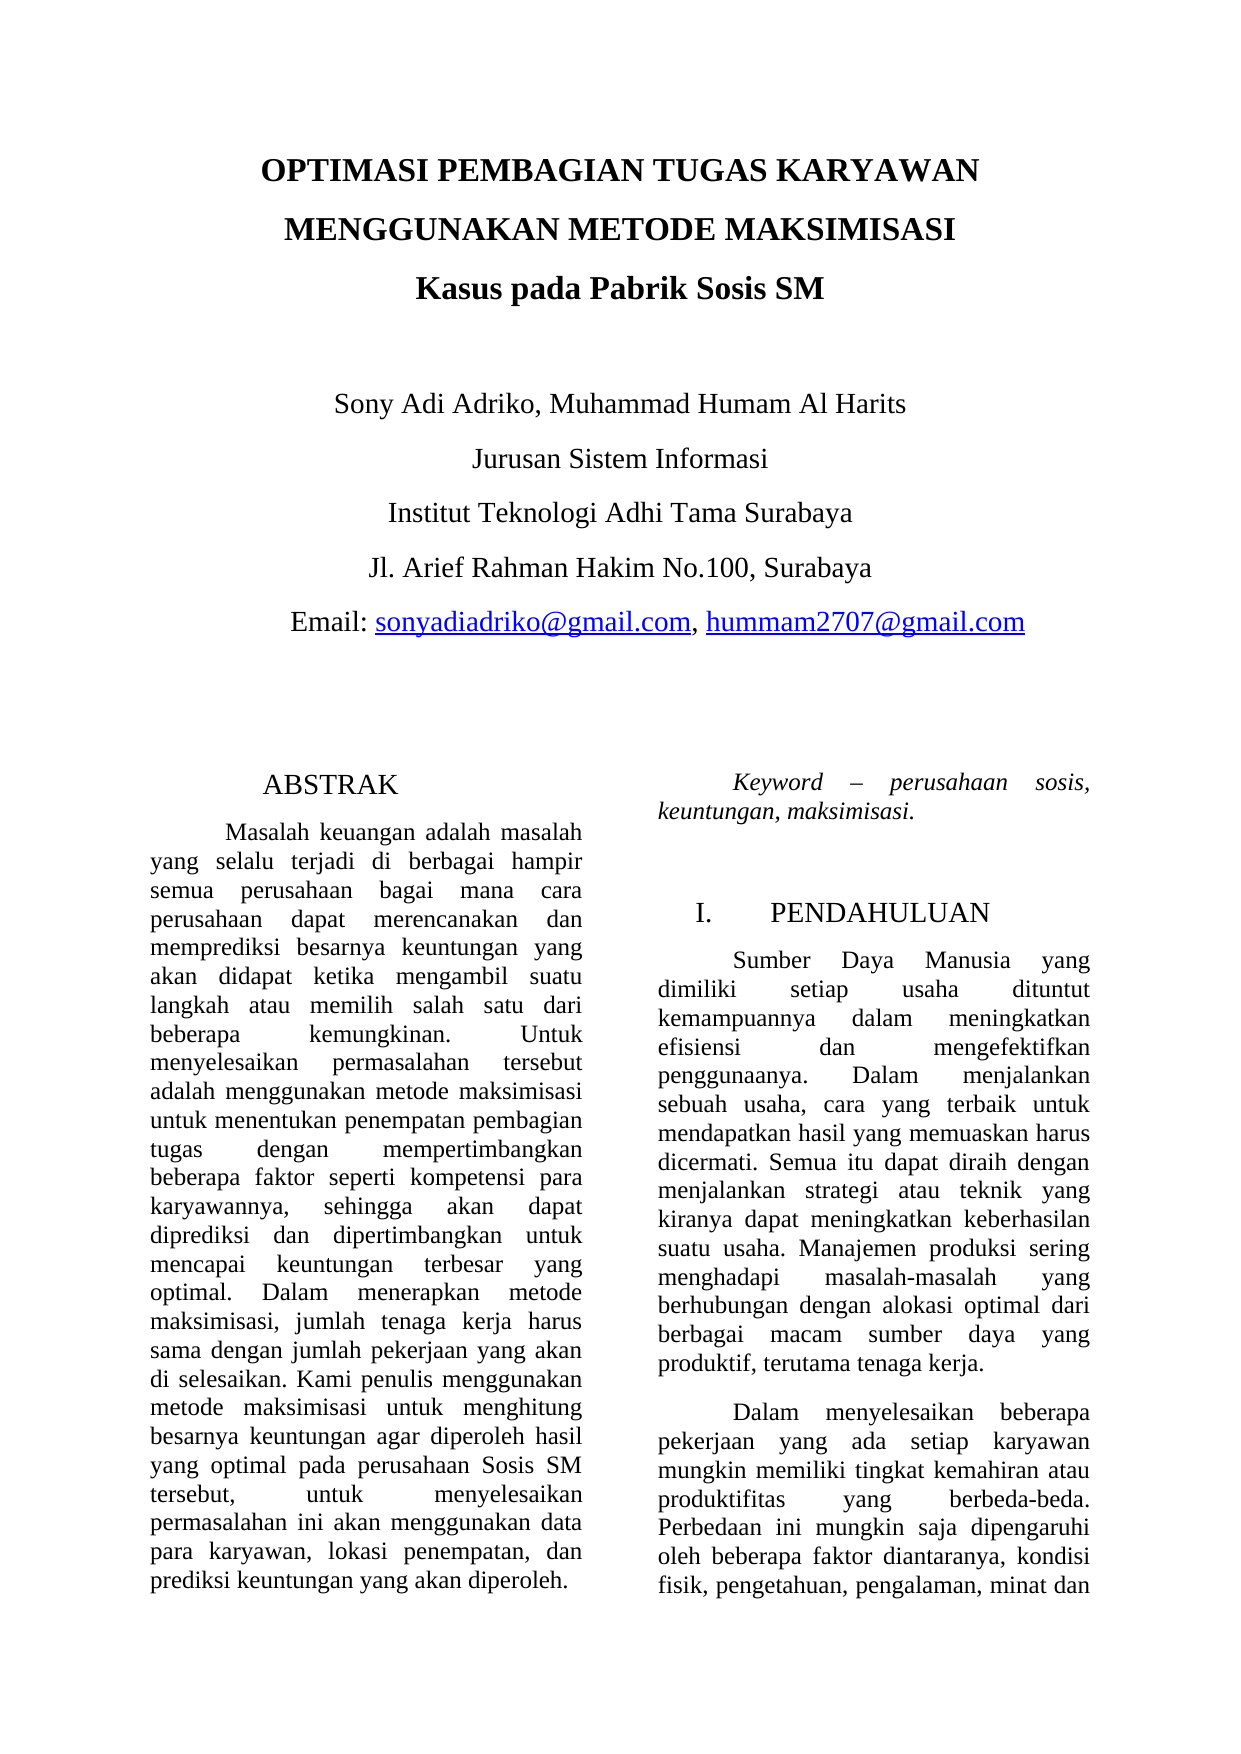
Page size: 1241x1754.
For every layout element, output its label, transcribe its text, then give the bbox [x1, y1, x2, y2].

list PENDAHULUAN [695, 895, 1090, 929]
list ABSTRAK [262, 767, 583, 801]
text Sumber Daya Manusia yang dimiliki setiap usaha dituntut kemampuannya dalam meningkatkan efisiensi dan mengefektifkan penggunaanya. Dalam menjalankan sebuah usaha, cara yang terbaik untuk mendapatkan hasil yang memuaskan harus dicermati. Semua itu dapat diraih dengan menjalankan strategi atau teknik yang kiranya dapat meningkatkan keberhasilan suatu usaha. Manajemen produksi sering menghadapi masalah-masalah yang berhubungan dengan alokasi optimal dari berbagai macam sumber daya yang produktif, terutama tenaga kerja. [658, 945, 1090, 1377]
text Jurusan Sistem Informasi [150, 441, 1090, 474]
text OPTIMASI PEMBAGIAN TUGAS KARYAWAN [150, 150, 1090, 188]
text Jl. Arief Rahman Hakim No.100, Surabaya [150, 550, 1090, 583]
text Institut Teknologi Adhi Tama Surabaya [150, 495, 1090, 529]
text Sony Adi Adriko, Muhammad Humam Al Harits [150, 387, 1090, 420]
text Kasus pada Pabrik Sosis SM [150, 268, 1090, 307]
text Masalah keuangan adalah masalah yang selalu terjadi di berbagai hampir semua perusahaan bagai mana cara perusahaan dapat merencanakan dan memprediksi besarnya keuntungan yang akan didapat ketika mengambil suatu langkah atau memilih salah satu dari beberapa kemungkinan. Untuk menyelesaikan permasalahan tersebut adalah menggunakan metode maksimisasi untuk menentukan penempatan pembagian tugas dengan mempertimbangkan beberapa faktor seperti kompetensi para karyawannya, sehingga akan dapat diprediksi dan dipertimbangkan untuk mencapai keuntungan terbesar yang optimal. Dalam menerapkan metode maksimisasi, jumlah tenaga kerja harus sama dengan jumlah pekerjaan yang akan di selesaikan. Kami penulis menggunakan metode maksimisasi untuk menghitung besarnya keuntungan agar diperoleh hasil yang optimal pada perusahaan Sosis SM tersebut, untuk menyelesaikan permasalahan ini akan menggunakan data para karyawan, lokasi penempatan, dan prediksi keuntungan yang akan diperoleh. [150, 817, 583, 1594]
text Keyword – perusahaan sosis, keuntungan, maksimisasi. [658, 767, 1090, 825]
text MENGGUNAKAN METODE MAKSIMISASI [150, 209, 1090, 247]
text Email: sonyadiadriko@gmail.com, hummam2707@gmail.com [150, 604, 1090, 638]
